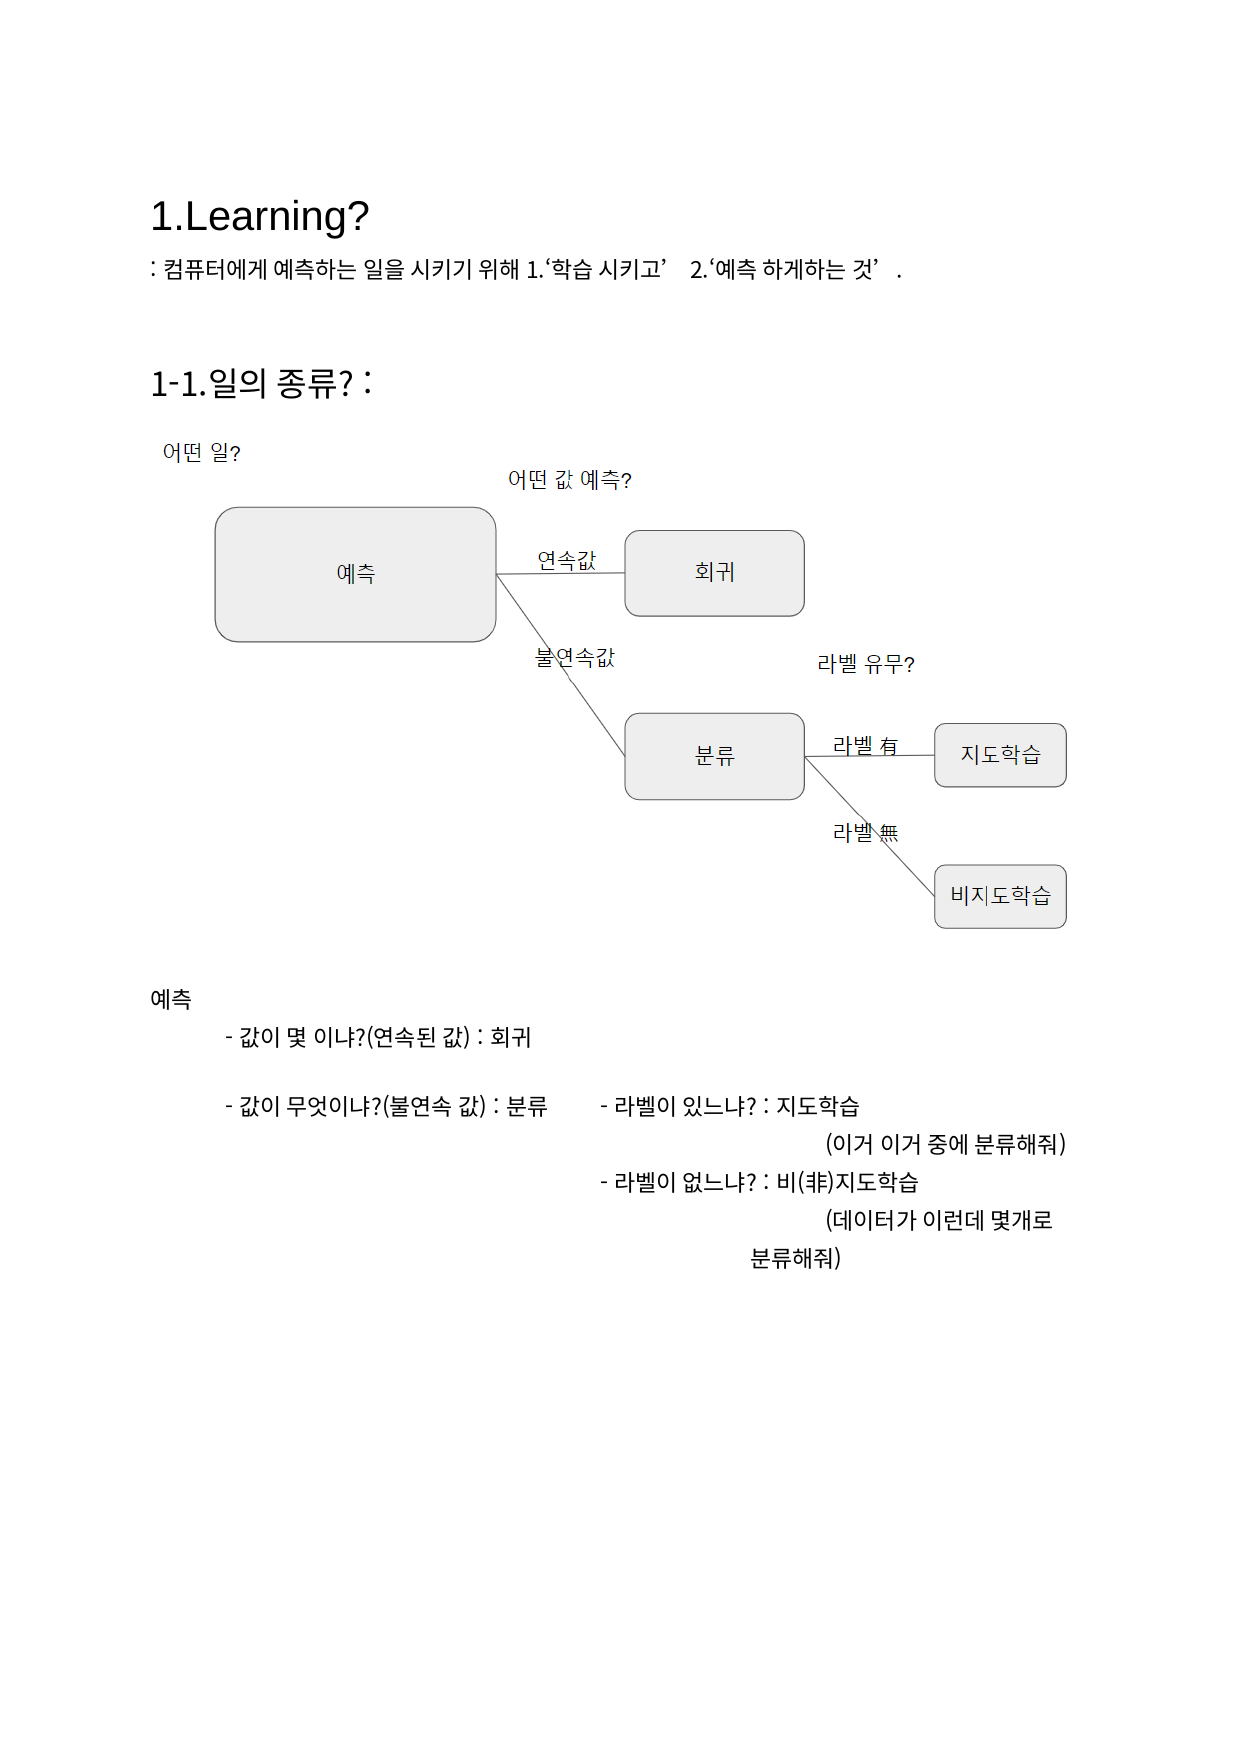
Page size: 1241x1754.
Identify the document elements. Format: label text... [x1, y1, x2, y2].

text - 값이 무엇이냐?(불연속 값) : 분류 - 라벨이 있느냐? : 지도학습 [150, 1088, 1090, 1122]
text (이거 이거 중에 분류해줘) [750, 1126, 1090, 1160]
text - 값이 몇 이냐?(연속된 값) : 회귀 [150, 1020, 1090, 1053]
text - 라벨이 없느냐? : 비(非)지도학습 [525, 1164, 1090, 1198]
text : 컴퓨터에게 예측하는 일을 시키기 위해 1.‘학습 시키고’ 2.‘예측 하게하는 것’. [150, 252, 1090, 285]
subtitle 1.Learning? [150, 192, 1090, 239]
subtitle 1-1.일의 종류? : [150, 358, 1090, 406]
text 예측 [150, 982, 1090, 1015]
picture [150, 418, 1091, 948]
text (데이터가 이런데 몇개로 분류해줘) [750, 1203, 1090, 1274]
